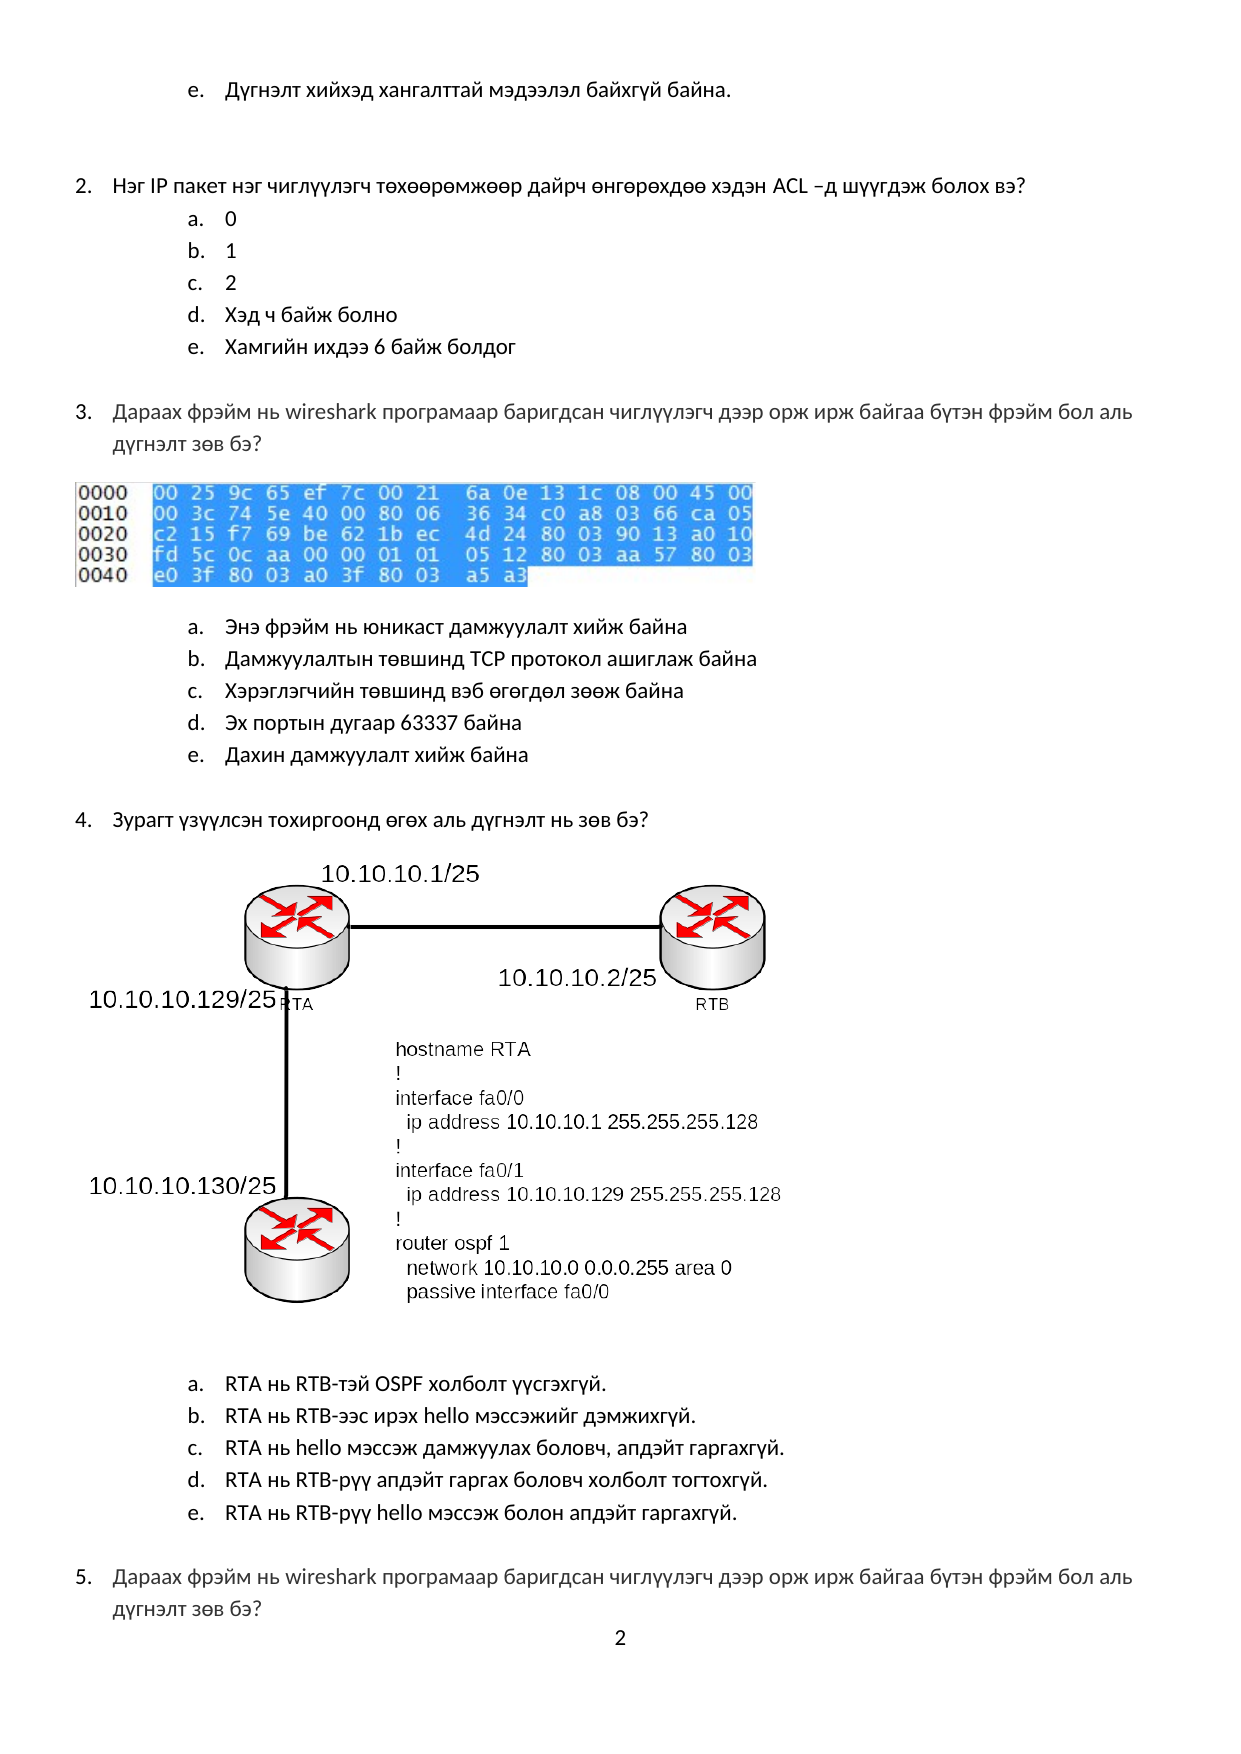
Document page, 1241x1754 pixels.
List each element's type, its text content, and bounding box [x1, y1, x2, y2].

list RTA нь RTB-ээс ирэх hello мэссэжийг дэмжихгүй. [187, 1401, 1165, 1429]
list Хэд ч байж болно [187, 300, 1165, 328]
list RTA нь RTB-рүү апдэйт гаргах боловч холболт тогтохгүй. [187, 1466, 1165, 1494]
list Дахин дамжуулалт хийж байна [187, 741, 1165, 768]
list 2 [187, 268, 1165, 296]
list Дамжуулалтын төвшинд TCP протокол ашиглаж байна [187, 644, 1165, 672]
list Дараах фрэйм нь wireshark програмаар баригдсан чиглүүлэгч дээр орж ирж байгаа бүтэн фрэйм бол аль дүгнэлт зөв бэ? [75, 397, 1165, 457]
list RTA нь hello мэссэж дамжуулах боловч, апдэйт гаргахгүй. [187, 1433, 1165, 1461]
list Дүгнэлт хийхэд хангалттай мэдээлэл байхгүй байна. [187, 75, 1165, 167]
list 0 [187, 204, 1165, 232]
list RTA нь RTB-рүү hello мэссэж болон апдэйт гаргахгүй. [187, 1498, 1165, 1558]
list Хамгийн ихдээ 6 байж болдог [187, 332, 1165, 361]
list Хэрэглэгчийн төвшинд вэб өгөгдөл зөөж байна [187, 676, 1165, 704]
list Энэ фрэйм нь юникаст дамжуулалт хийж байна [187, 612, 1165, 640]
list Зурагт үзүүлсэн тохиргоонд өгөх аль дүгнэлт нь зөв бэ? [75, 805, 1165, 833]
list RTA нь RTB-тэй OSPF холболт үүсгэхгүй. [187, 1369, 1165, 1397]
list Дараах фрэйм нь wireshark програмаар баригдсан чиглүүлэгч дээр орж ирж байгаа бүтэн фрэйм бол аль дүгнэлт зөв бэ? [75, 1562, 1165, 1622]
list 1 [187, 236, 1165, 264]
list Нэг IP пакет нэг чиглүүлэгч төхөөрөмжөөр дайрч өнгөрөхдөө хэдэн ACL –д шүүгдэж болох вэ? [75, 172, 1165, 199]
picture [75, 482, 756, 587]
list Эх портын дугаар 63337 байна [187, 708, 1165, 736]
